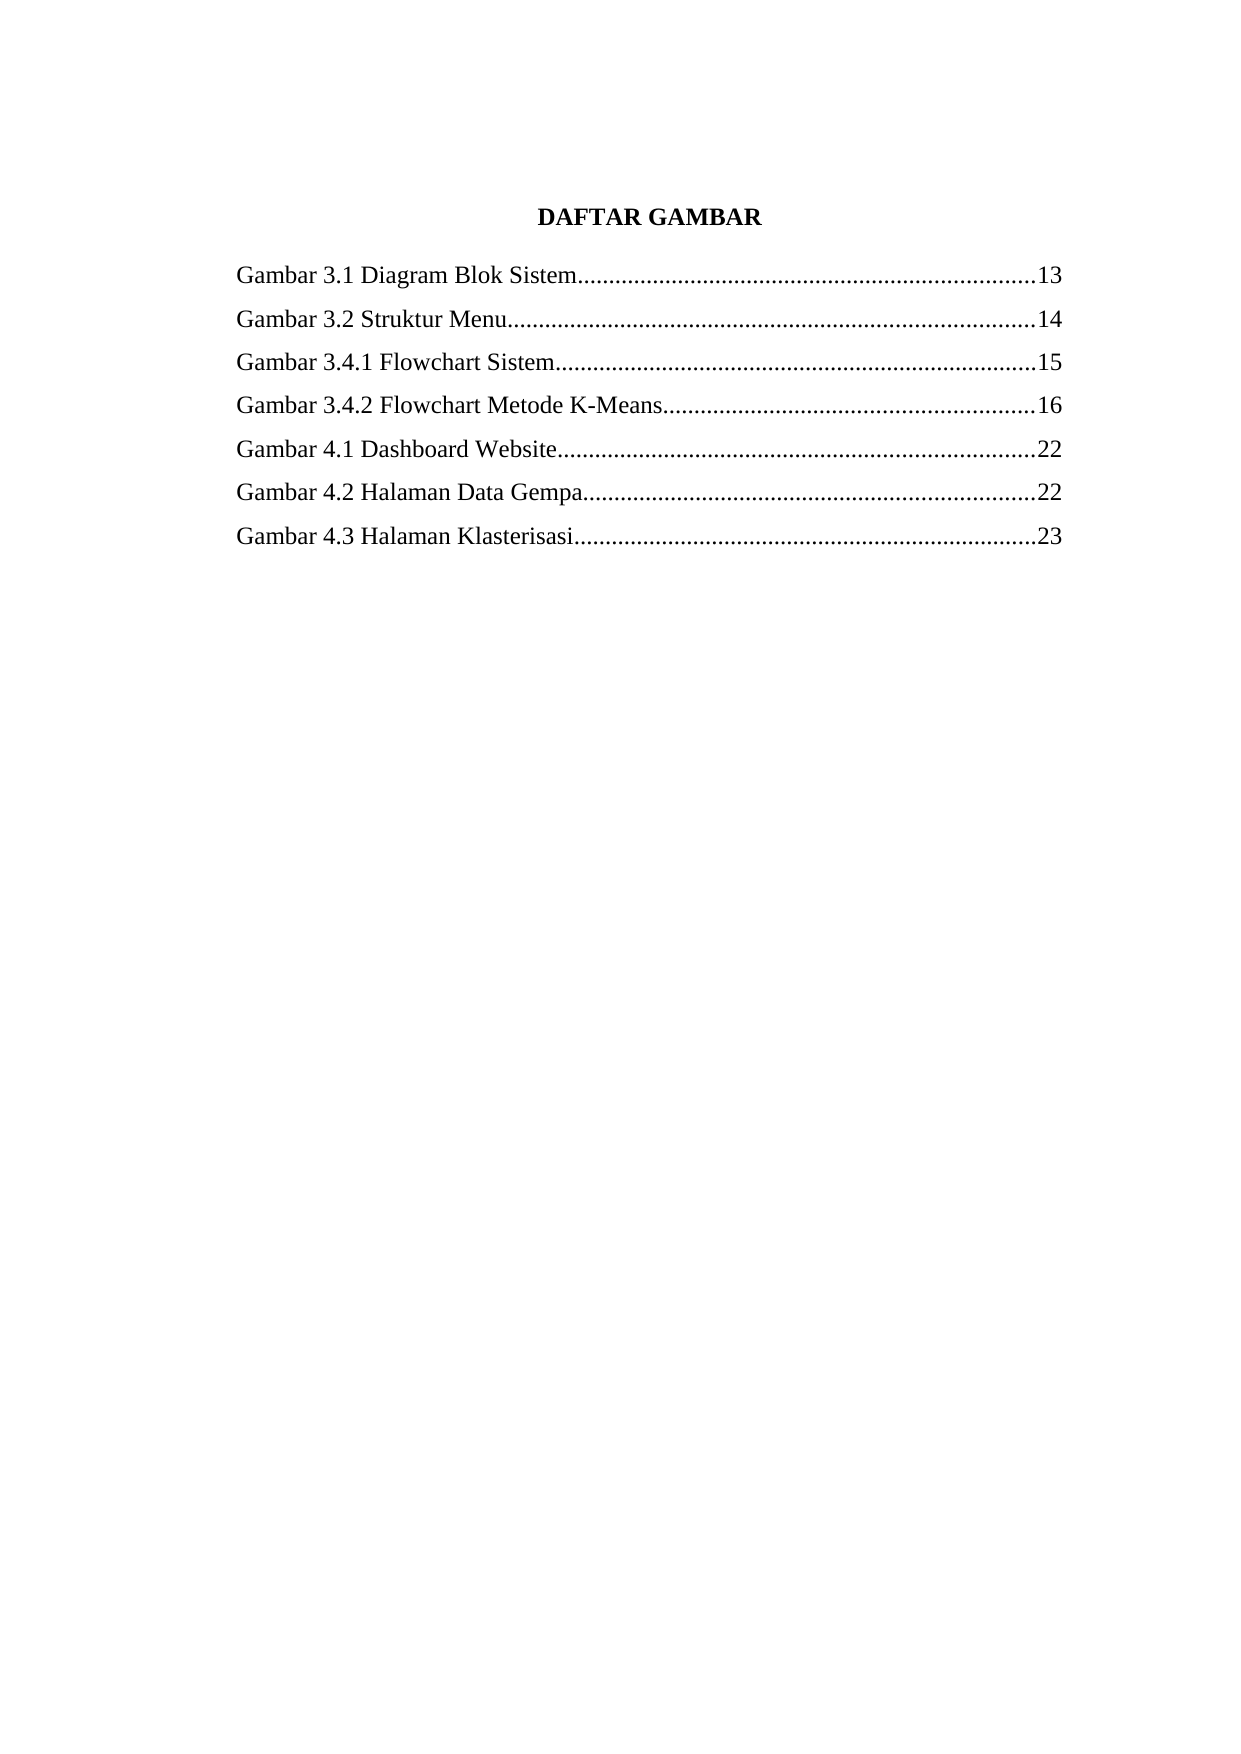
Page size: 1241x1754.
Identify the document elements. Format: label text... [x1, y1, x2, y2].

text Gambar 4.3 Halaman Klasterisasi 23 [236, 521, 1063, 549]
text Gambar 3.1 Diagram Blok Sistem 13 [236, 260, 1063, 289]
text Gambar 3.2 Struktur Menu 14 [236, 304, 1063, 332]
text Gambar 3.4.1 Flowchart Sistem 15 [236, 347, 1063, 376]
text Gambar 4.1 Dashboard Website 22 [236, 434, 1063, 463]
text Gambar 3.4.2 Flowchart Metode K-Means 16 [236, 391, 1063, 419]
text Gambar 4.2 Halaman Data Gempa 22 [236, 477, 1063, 506]
subtitle DAFTAR GAMBAR [236, 202, 1063, 231]
